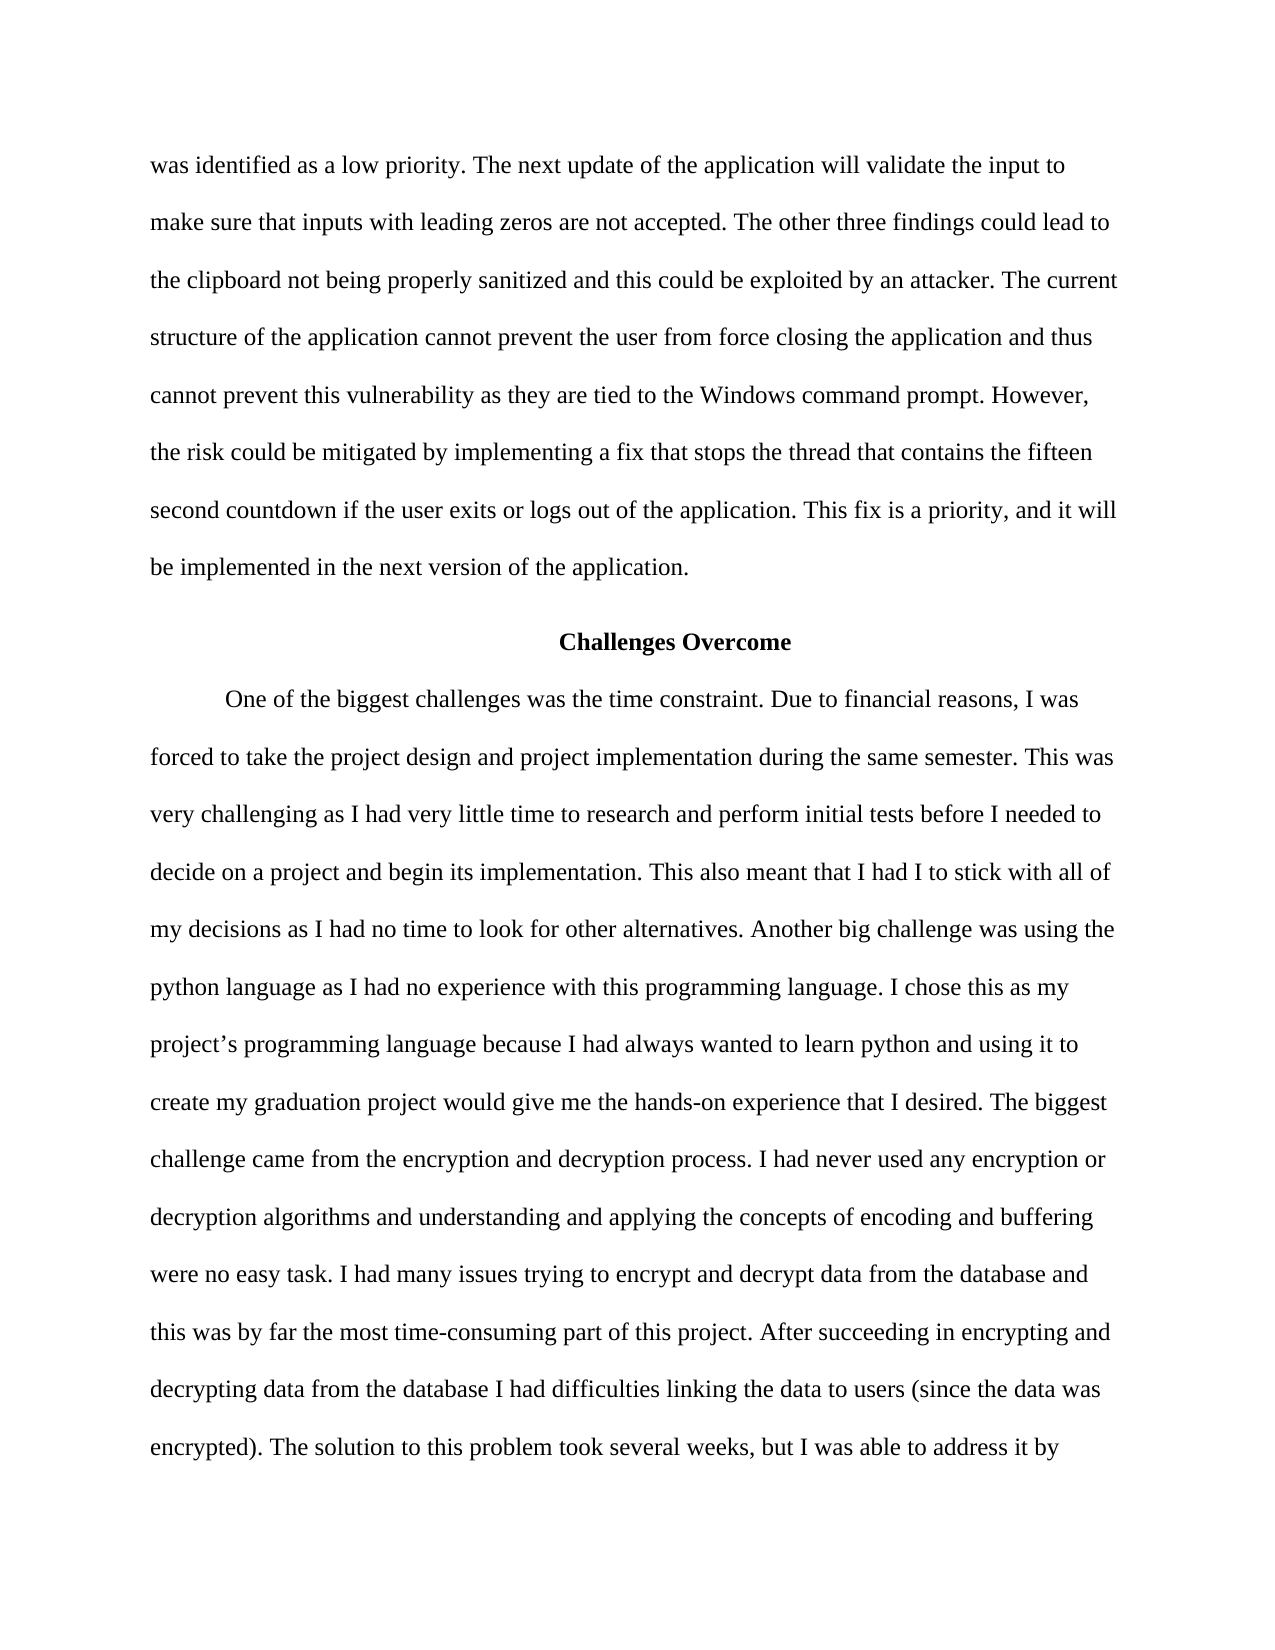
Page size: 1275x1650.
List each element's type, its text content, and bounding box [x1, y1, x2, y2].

text Challenges Overcome [225, 627, 1125, 655]
